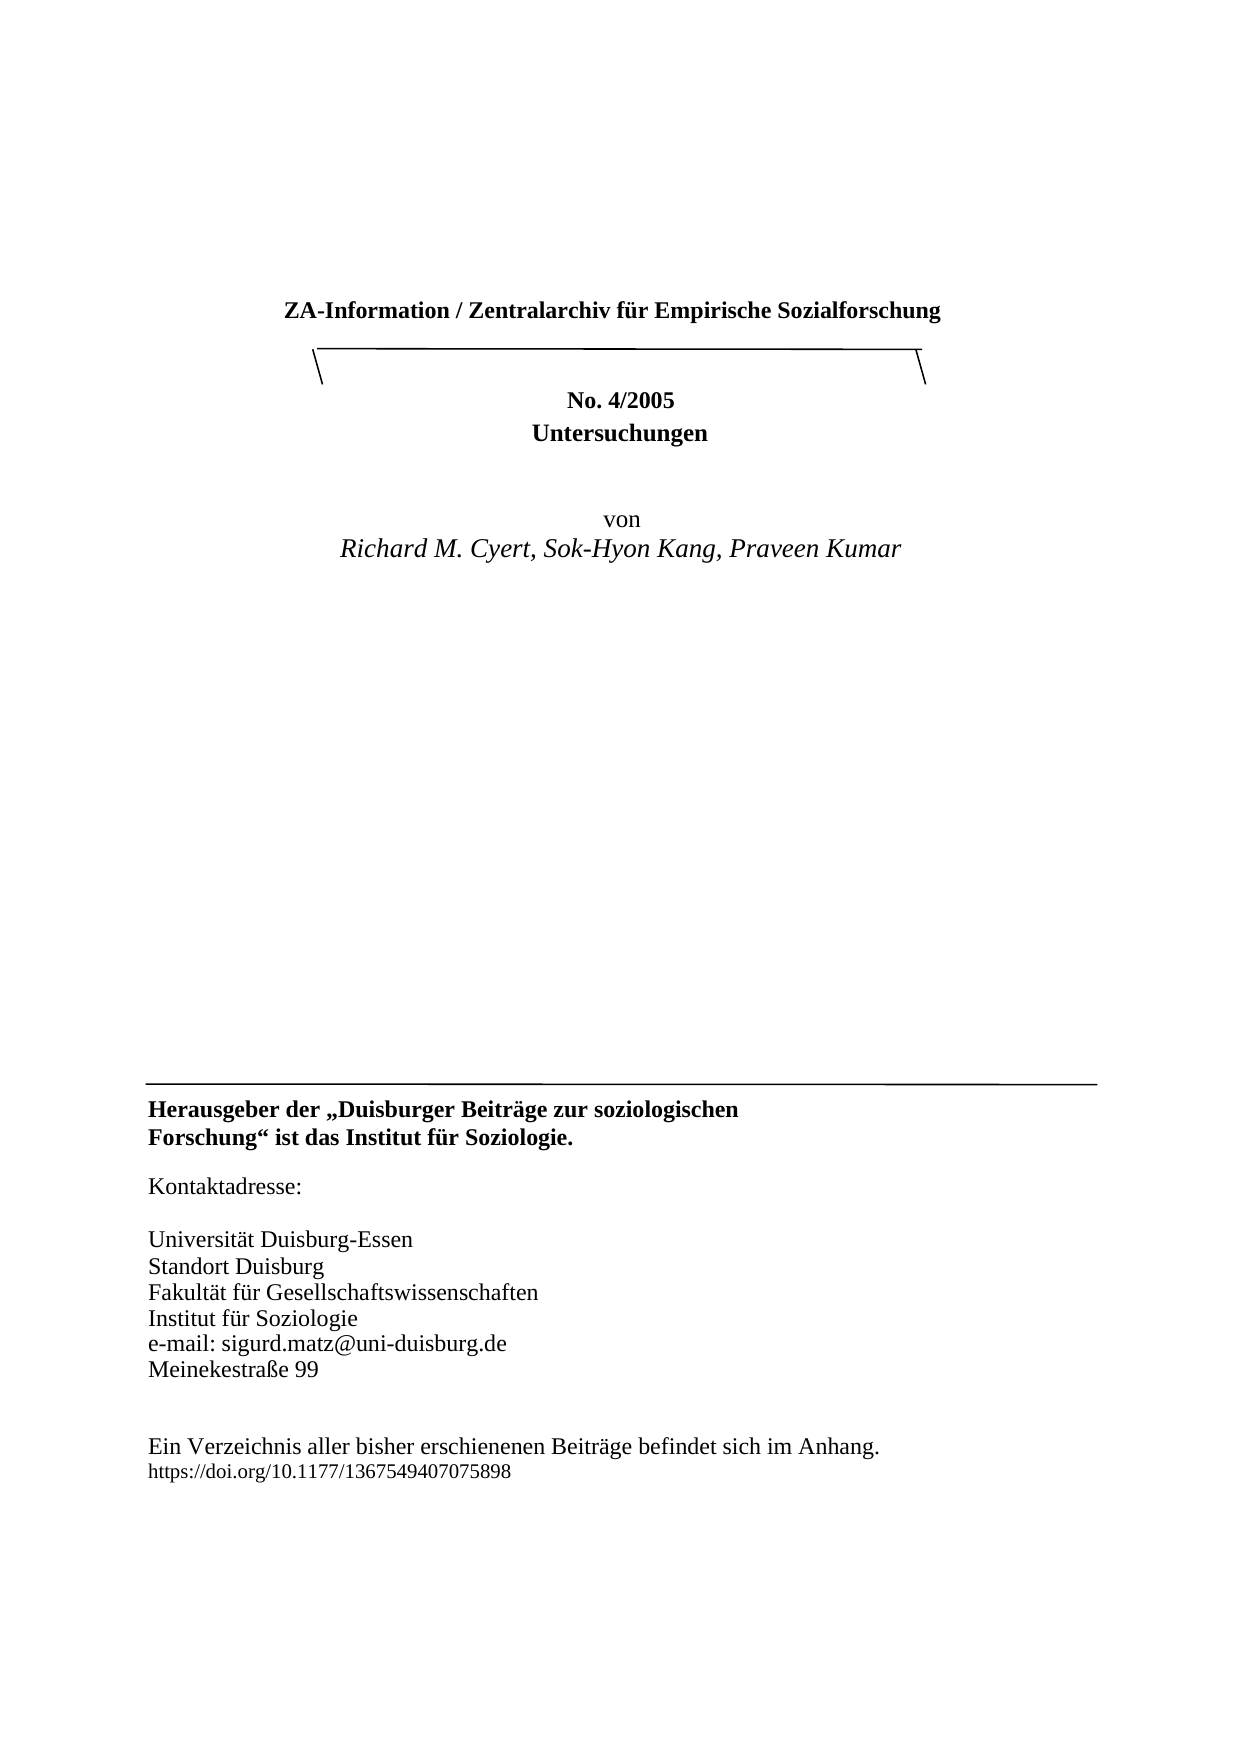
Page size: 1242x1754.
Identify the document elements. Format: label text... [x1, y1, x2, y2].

text Ein Verzeichnis aller bisher erschienenen Beiträge befindet sich im Anhang. [148, 1432, 1092, 1459]
text Richard M. Cyert, Sok-Hyon Kang, Praveen Kumar [148, 533, 1094, 564]
text Untersuchungen [148, 418, 1092, 446]
text Institut für Soziologie [148, 1306, 1092, 1332]
text No. 4/2005 [148, 386, 1094, 414]
text e-mail: sigurd.matz@uni-duisburg.de [148, 1332, 1092, 1357]
text Herausgeber der „Duisburger Beiträge zur soziologischen Forschung“ ist das Institut für Soziologie. [148, 1096, 837, 1150]
text Standort Duisburg [148, 1253, 1092, 1280]
text Fakultät für Gesellschaftswissenschaften [148, 1280, 1092, 1306]
text Kontaktadresse: [148, 1172, 1092, 1199]
text https://doi.org/10.1177/1367549407075898 [148, 1459, 1092, 1483]
text ZA-Information / Zentralarchiv für Empirische Sozialforschung [148, 297, 1077, 324]
text Universität Duisburg-Essen [148, 1225, 1092, 1253]
text von [148, 504, 1096, 533]
text Meinekestraße 99 [148, 1357, 443, 1383]
